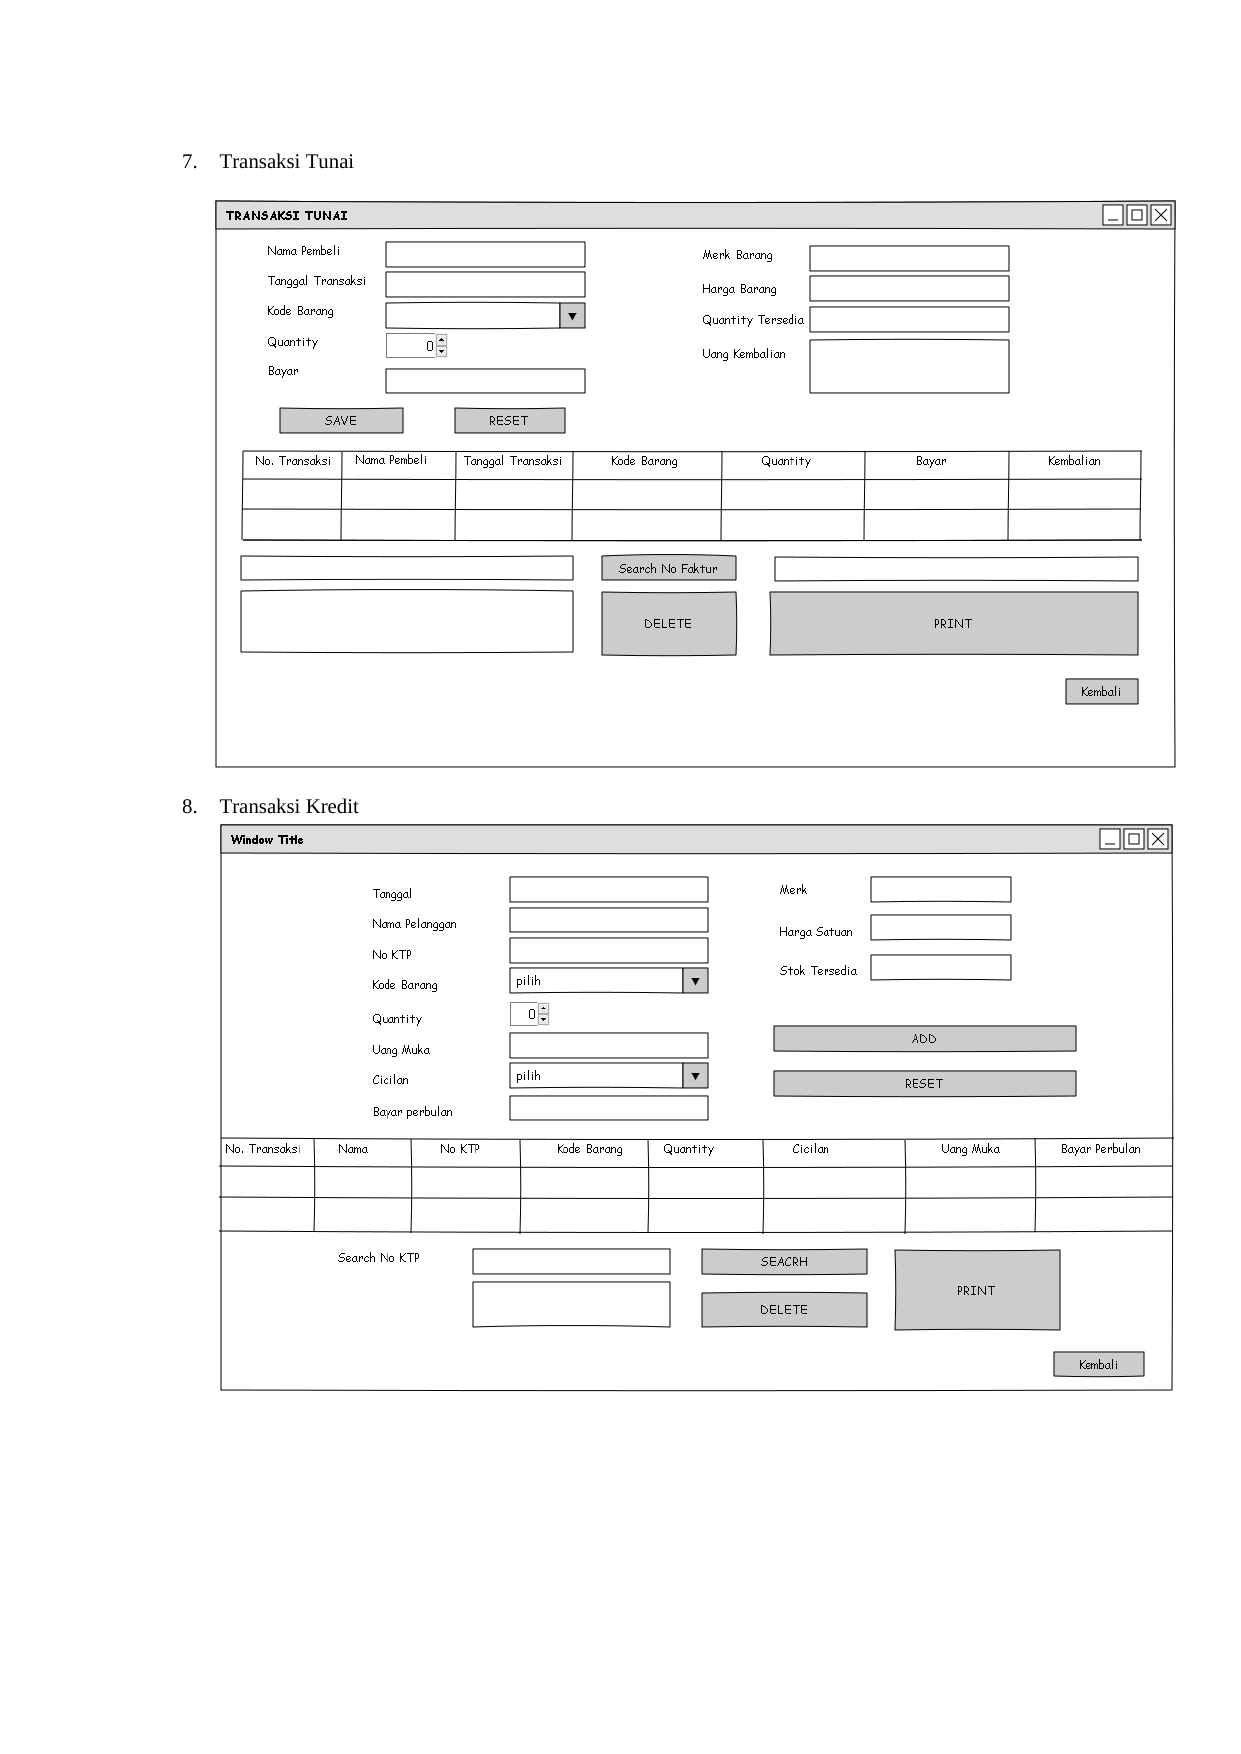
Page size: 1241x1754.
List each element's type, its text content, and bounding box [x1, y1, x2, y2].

picture [212, 817, 1178, 1393]
list Transaksi Tunai [182, 149, 1103, 173]
list Transaksi Kredit [182, 794, 1103, 818]
picture [212, 197, 1178, 770]
